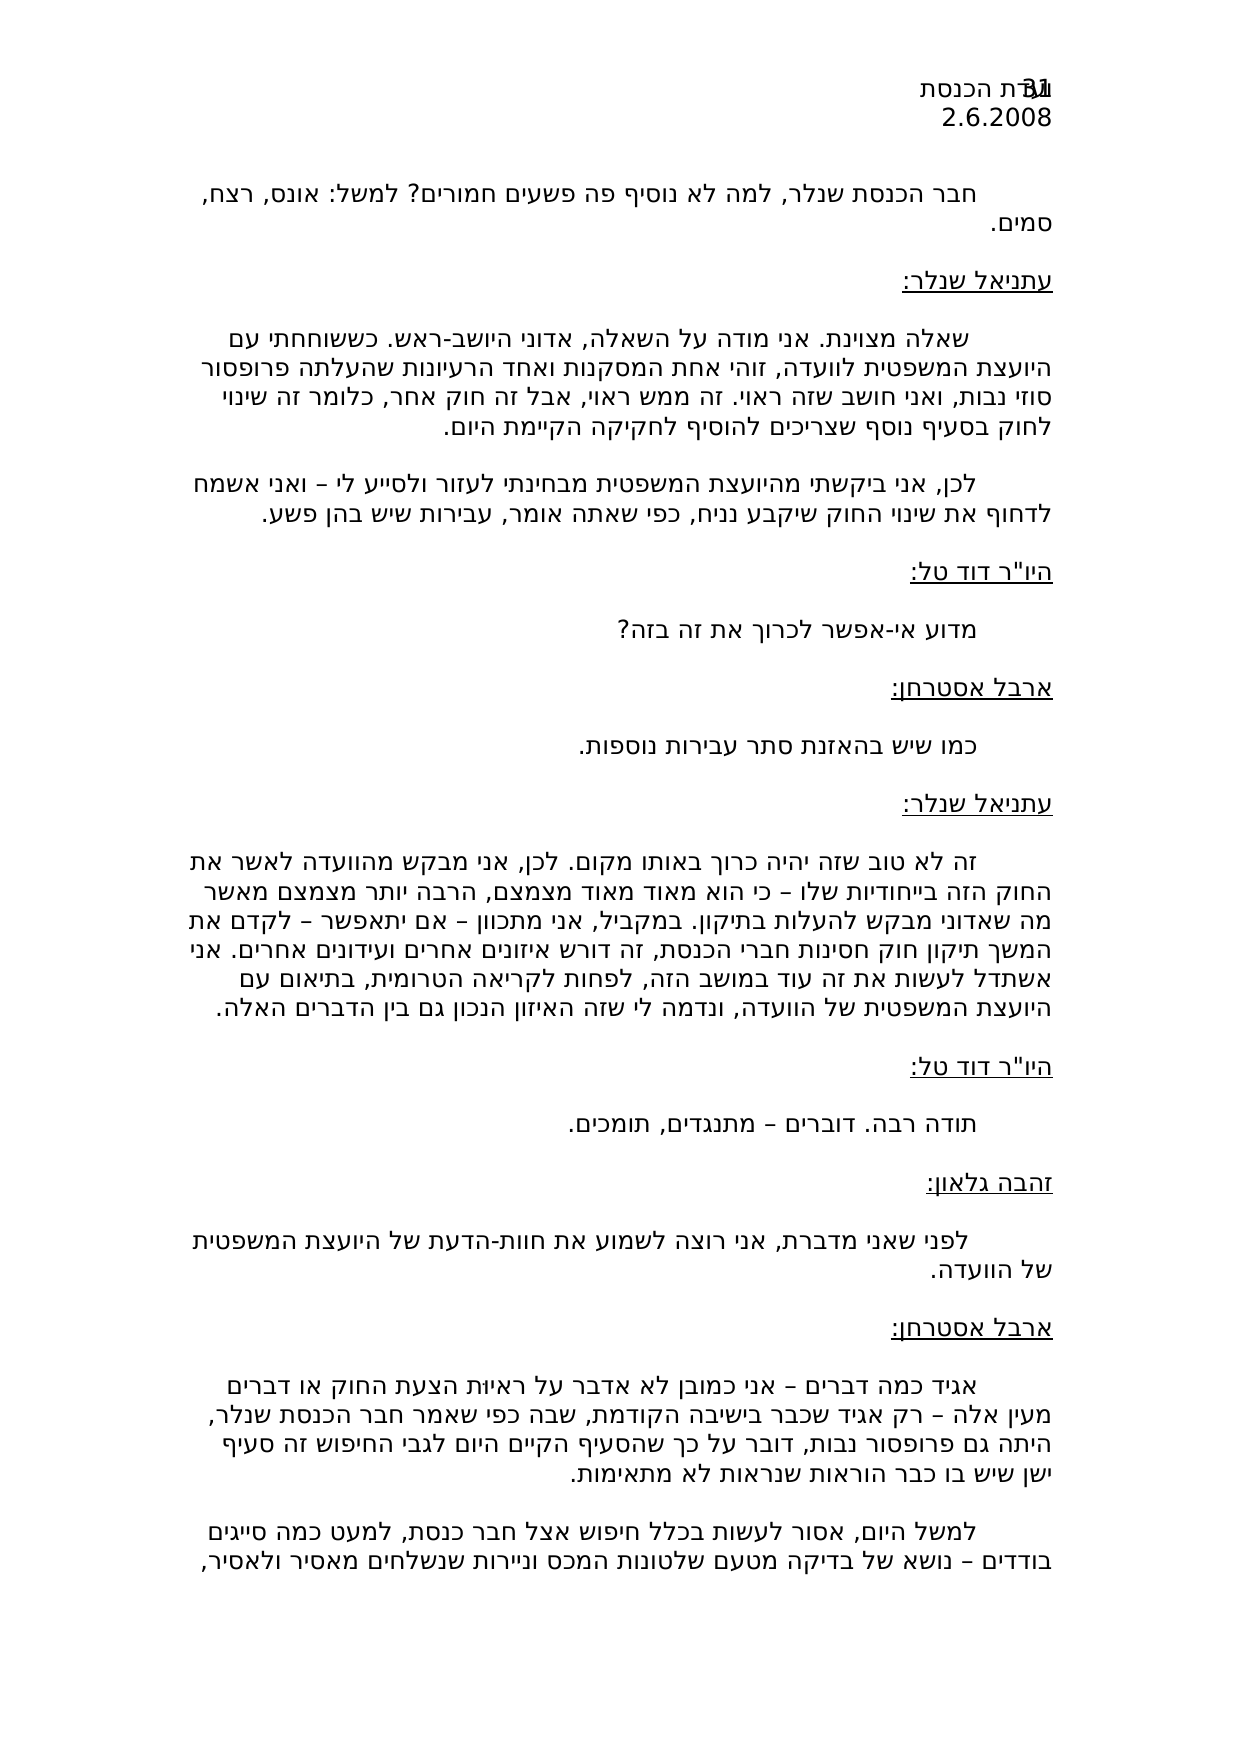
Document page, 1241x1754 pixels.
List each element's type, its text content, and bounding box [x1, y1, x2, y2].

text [187, 1517, 1053, 1575]
text עתניאל שנלר: [187, 760, 1053, 819]
text זה לא טוב שזה יהיה כרוך באותו מקום. לכן, אני מבקש מהוועדה לאשר את החוק הזה בייחודיות שלו – כי הוא מאוד מאוד מצמצם, הרבה יותר מצמצם מאשר מה שאדוני מבקש להעלות בתיקון. במקביל, אני מתכוון – אם יתאפשר – לקדם את המשך תיקון חוק חסינות חברי הכנסת, זה דורש איזונים אחרים ועידונים אחרים. אני אשתדל לעשות את זה עוד במושב הזה, לפחות לקריאה הטרומית, בתיאום עם היועצת המשפטית של הוועדה, ונדמה לי שזה האיזון הנכון גם בין הדברים האלה. [187, 847, 1053, 1022]
text חבר הכנסת שנלר, למה לא נוסיף פה פשעים חמורים? למשל: אונס, רצח, סמים. [187, 179, 1053, 237]
text אגיד כמה דברים – אני כמובן לא אדבר על ראיוּת הצעת החוק או דברים מעין אלה – רק אגיד שכבר בישיבה הקודמת, שבה כפי שאמר חבר הכנסת שנלר, היתה גם פרופסור נבות, דובר על כך שהסעיף הקיים היום לגבי החיפוש זה סעיף ישן שיש בו כבר הוראות שנראות לא מתאימות. [187, 1371, 1053, 1488]
text עתניאל שנלר: [187, 237, 1053, 295]
text היו"ר דוד טל: [187, 1022, 1053, 1081]
text ארבל אסטרחן: [187, 644, 1053, 702]
text זהבה גלאון: [187, 1139, 1053, 1197]
text היו"ר דוד טל: [187, 528, 1053, 586]
text לכן, אני ביקשתי מהיועצת המשפטית מבחינתי לעזור ולסייע לי – ואני אשמח לדחוף את שינוי החוק שיקבע נניח, כפי שאתה אומר, עבירות שיש בהן פשע. [187, 469, 1053, 528]
text ארבל אסטרחן: [187, 1284, 1053, 1342]
text כמו שיש בהאזנת סתר עבירות נוספות. [187, 731, 1053, 760]
text לפני שאני מדברת, אני רוצה לשמוע את חוות-הדעת של היועצת המשפטית של הוועדה. [187, 1226, 1053, 1284]
text תודה רבה. דוברים – מתנגדים, תומכים. [187, 1109, 1053, 1139]
text שאלה מצוינת. אני מודה על השאלה, אדוני היושב-ראש. כששוחחתי עם היועצת המשפטית לוועדה, זוהי אחת המסקנות ואחד הרעיונות שהעלתה פרופסור סוזי נבות, ואני חושב שזה ראוי. זה ממש ראוי, אבל זה חוק אחר, כלומר זה שינוי לחוק בסעיף נוסף שצריכים להוסיף לחקיקה הקיימת היום. [187, 324, 1053, 441]
text מדוע אי-אפשר לכרוך את זה בזה? [187, 615, 1053, 644]
